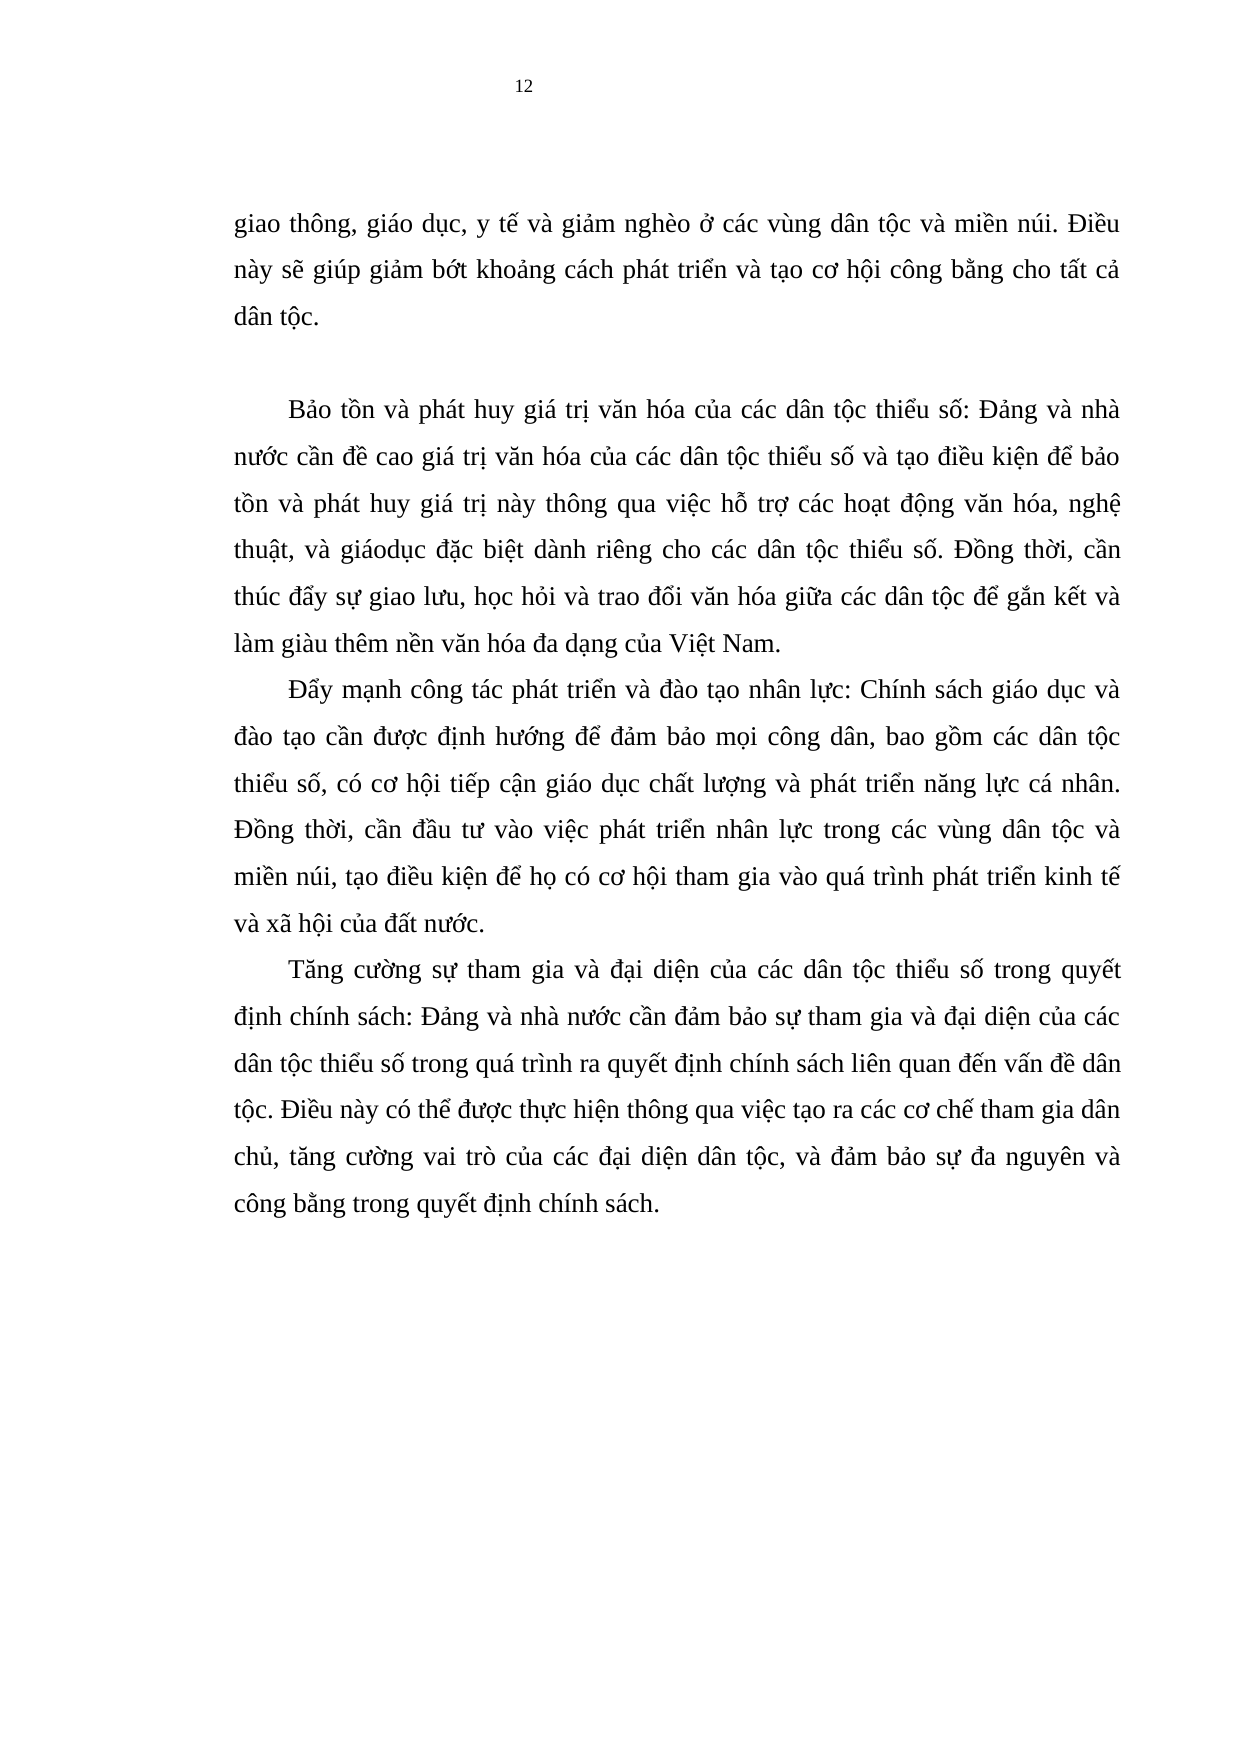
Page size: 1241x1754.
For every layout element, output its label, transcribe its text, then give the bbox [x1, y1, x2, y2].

list Bảo tồn và phát huy giá trị văn hóa của các dân tộc thiểu số: Đảng và nhà nước cần đề cao giá trị văn hóa của các dân tộc thiểu số và tạo điều kiện để bảo tồn và phát huy giá trị này thông qua việc hỗ trợ các hoạt động văn hóa, nghệ thuật, và giáodục đặc biệt dành riêng cho các dân tộc thiểu số. Đồng thời, cần thúc đẩy sự giao lưu, học hỏi và trao đổi văn hóa giữa các dân tộc để gắn kết và làm giàu thêm nền văn hóa đa dạng của Việt Nam. [234, 393, 1122, 658]
list Tăng cường sự tham gia và đại diện của các dân tộc thiểu số trong quyết định chính sách: Đảng và nhà nước cần đảm bảo sự tham gia và đại diện của các dân tộc thiểu số trong quá trình ra quyết định chính sách liên quan đến vấn đề dân tộc. Điều này có thể được thực hiện thông qua việc tạo ra các cơ chế tham gia dân chủ, tăng cường vai trò của các đại diện dân tộc, và đảm bảo sự đa nguyên và công bằng trong quyết định chính sách. [234, 953, 1122, 1218]
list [234, 207, 1122, 331]
list Đẩy mạnh công tác phát triển và đào tạo nhân lực: Chính sách giáo dục và đào tạo cần được định hướng để đảm bảo mọi công dân, bao gồm các dân tộc thiểu số, có cơ hội tiếp cận giáo dục chất lượng và phát triển năng lực cá nhân. Đồng thời, cần đầu tư vào việc phát triển nhân lực trong các vùng dân tộc và miền núi, tạo điều kiện để họ có cơ hội tham gia vào quá trình phát triển kinh tế và xã hội của đất nước. [234, 673, 1122, 938]
